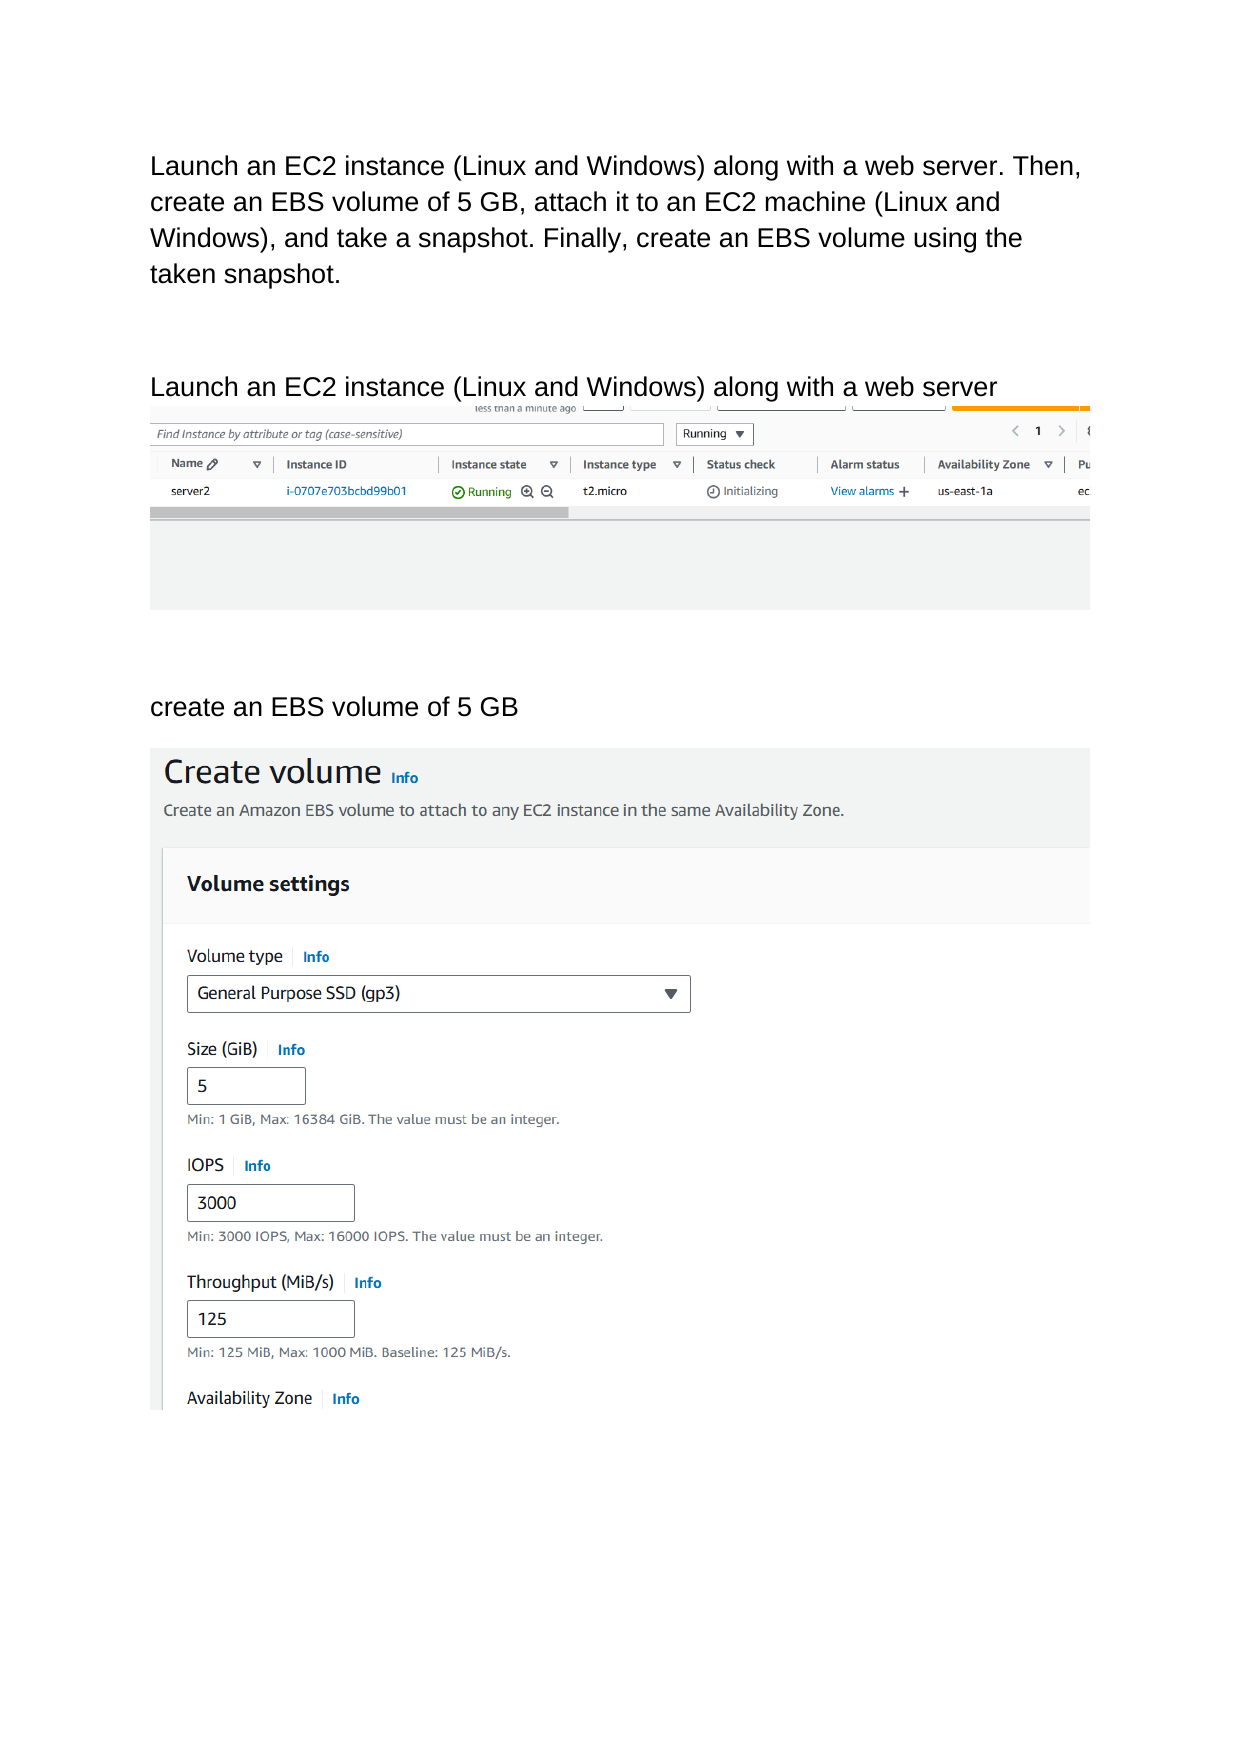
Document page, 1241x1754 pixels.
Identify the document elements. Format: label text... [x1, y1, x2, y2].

text Launch an EC2 instance (Linux and Windows) along with a web server. Then, create an EBS volume of 5 GB, attach it to an EC2 machine (Linux and Windows), and take a snapshot. Finally, create an EBS volume using the taken snapshot. [150, 150, 1090, 289]
text Launch an EC2 instance (Linux and Windows) along with a web server [150, 371, 1090, 406]
picture [150, 748, 1091, 1410]
text create an EBS volume of 5 GB [150, 691, 1090, 723]
picture [150, 406, 1091, 610]
